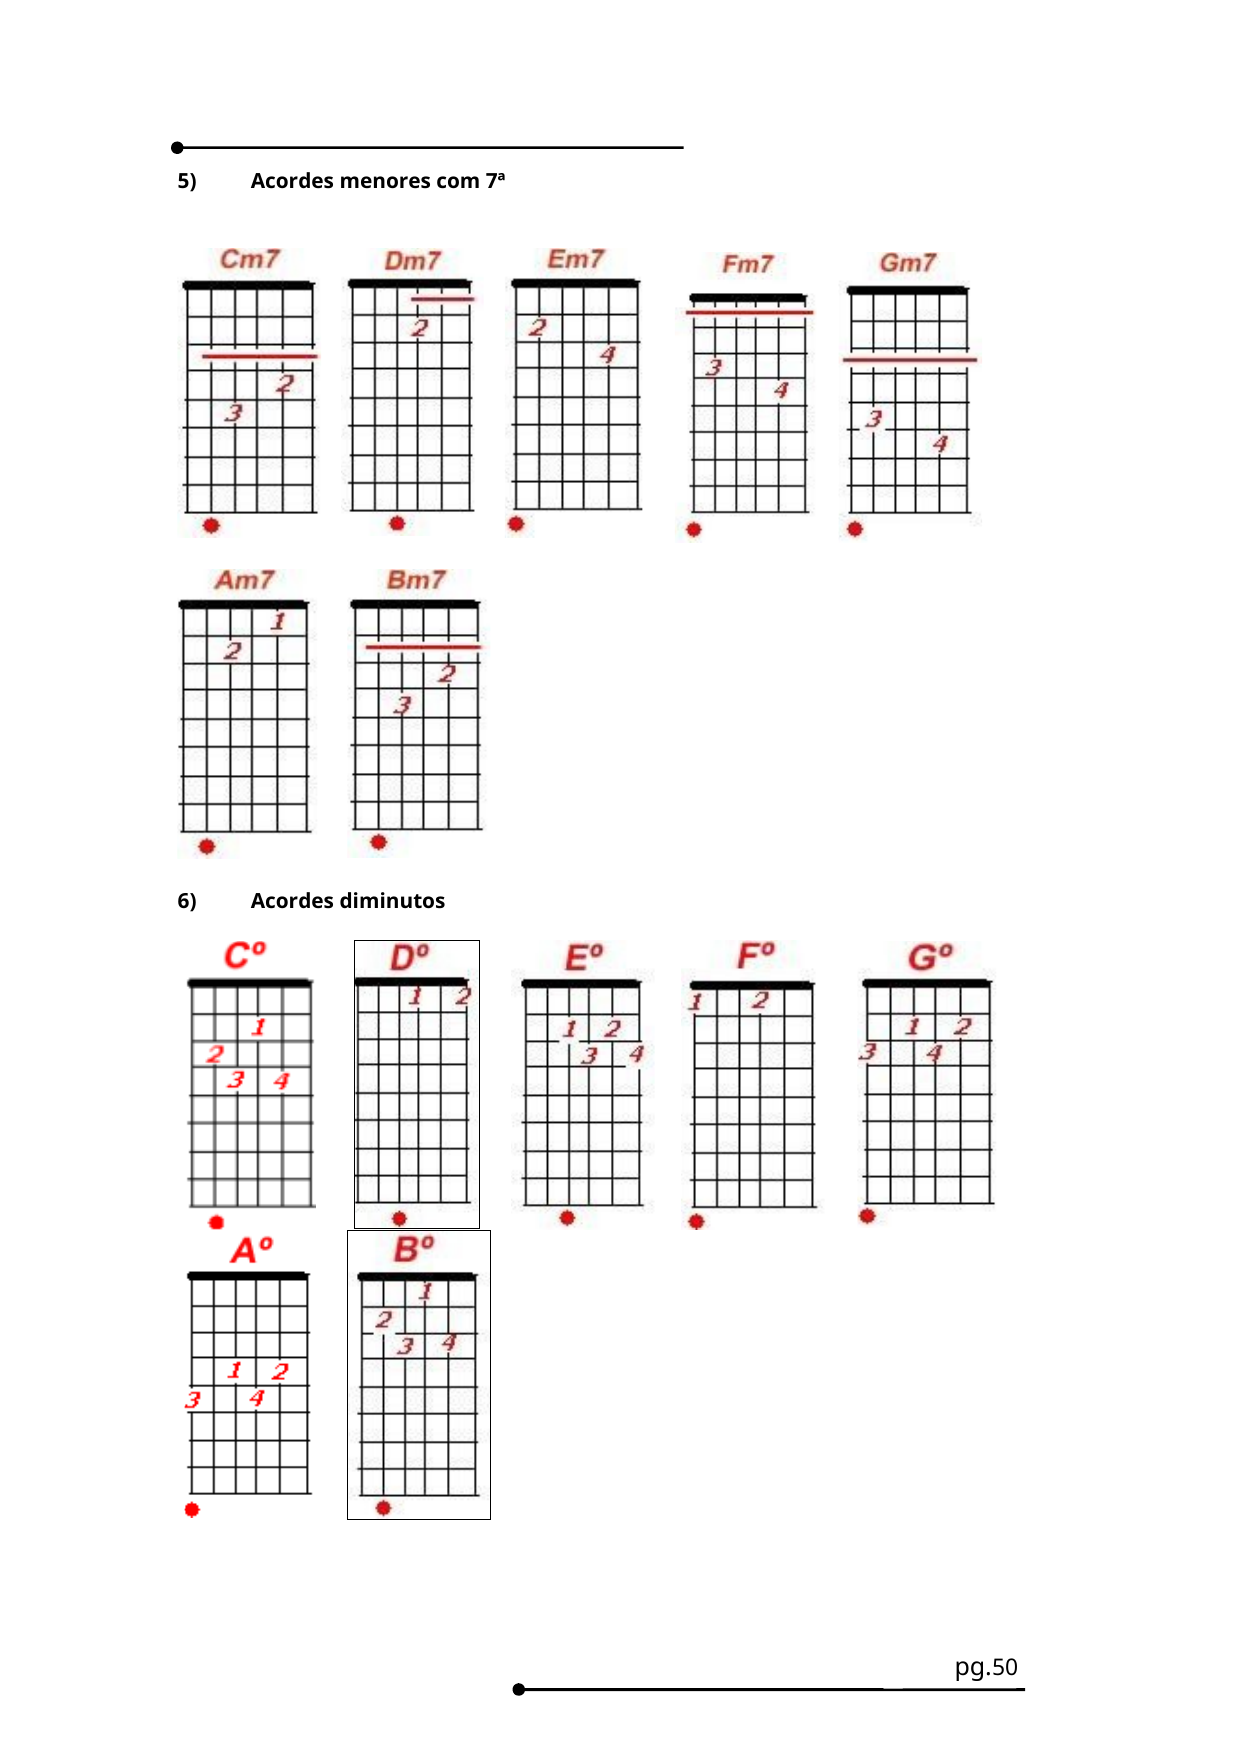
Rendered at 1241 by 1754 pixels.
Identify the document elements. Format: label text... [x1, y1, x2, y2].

picture [504, 248, 643, 538]
list Acordes menores com 7ª [177, 166, 1173, 195]
picture [348, 1231, 490, 1519]
picture [511, 940, 655, 1230]
picture [347, 569, 491, 858]
picture [184, 941, 316, 1518]
picture [857, 941, 997, 1228]
picture [177, 569, 318, 859]
picture [355, 941, 479, 1228]
subtitle Acordes diminutos [177, 886, 1173, 914]
picture [177, 248, 322, 538]
picture [838, 252, 983, 543]
picture [674, 252, 817, 543]
picture [681, 940, 825, 1230]
picture [341, 248, 484, 536]
